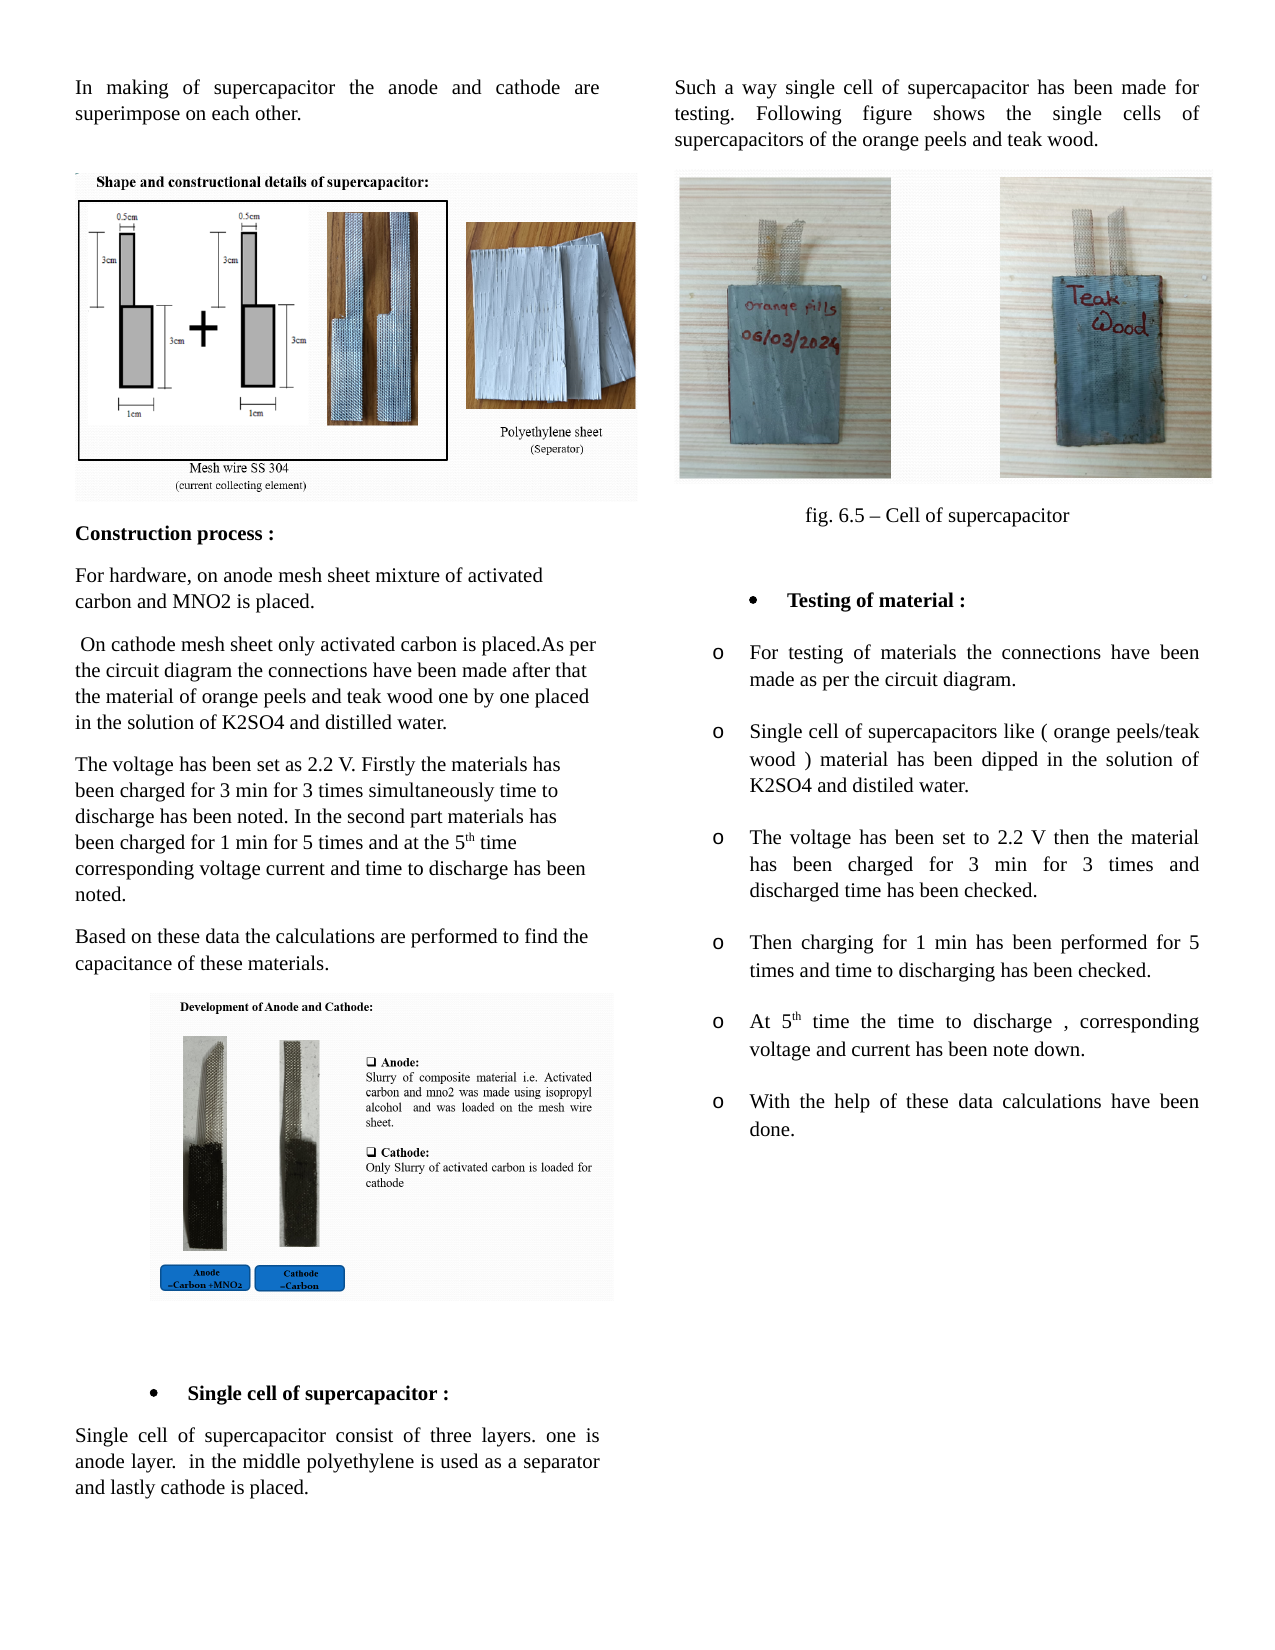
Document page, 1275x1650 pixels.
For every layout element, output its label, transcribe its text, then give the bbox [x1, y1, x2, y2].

list With the help of these data calculations have been done. [712, 1089, 1200, 1141]
picture [75, 173, 638, 502]
list For testing of materials the connections have been made as per the circuit diagram. [712, 640, 1200, 691]
picture [150, 993, 614, 1301]
text Such a way single cell of supercapacitor has been made for testing. Following figure shows the single cells of supercapacitors of the orange peels and teak wood. [674, 75, 1200, 151]
text fig. 6.5 – Cell of supercapacitor [674, 503, 1200, 527]
text On cathode mesh sheet only activated carbon is placed.As per the circuit diagram the connections have been made after that the material of orange peels and teak wood one by one placed in the solution of K2SO4 and distilled water. [75, 632, 601, 734]
picture [674, 169, 1214, 484]
text Based on these data the calculations are performed to find the capacitance of these materials. [75, 924, 601, 974]
text For hardware, on anode mesh sheet mixture of activated carbon and MNO2 is placed. [75, 563, 601, 613]
list At 5th time the time to discharge , corresponding voltage and current has been note down. [712, 1009, 1200, 1061]
list The voltage has been set to 2.2 V then the material has been charged for 3 min for 3 times and discharged time has been checked. [712, 824, 1200, 902]
list Single cell of supercapacitors like ( orange peels/teak wood ) material has been dipped in the solution of K2SO4 and distiled water. [712, 719, 1200, 797]
text Single cell of supercapacitor consist of three layers. one is anode layer. in the middle polyethylene is used as a separator and lastly cathode is placed. [75, 1423, 601, 1499]
list Single cell of supercapacitor : [150, 1381, 601, 1405]
text In making of supercapacitor the anode and cathode are superimpose on each other. [75, 75, 601, 125]
text The voltage has been set as 2.2 V. Firstly the materials has been charged for 3 min for 3 times simultaneously time to discharge has been noted. In the second part materials has been charged for 1 min for 5 times and at the 5th time corresponding voltage current and time to discharge has been noted. [75, 752, 601, 906]
list Then charging for 1 min has been performed for 5 times and time to discharging has been checked. [712, 930, 1200, 982]
text Construction process : [75, 521, 601, 545]
list Testing of material : [749, 588, 1200, 612]
